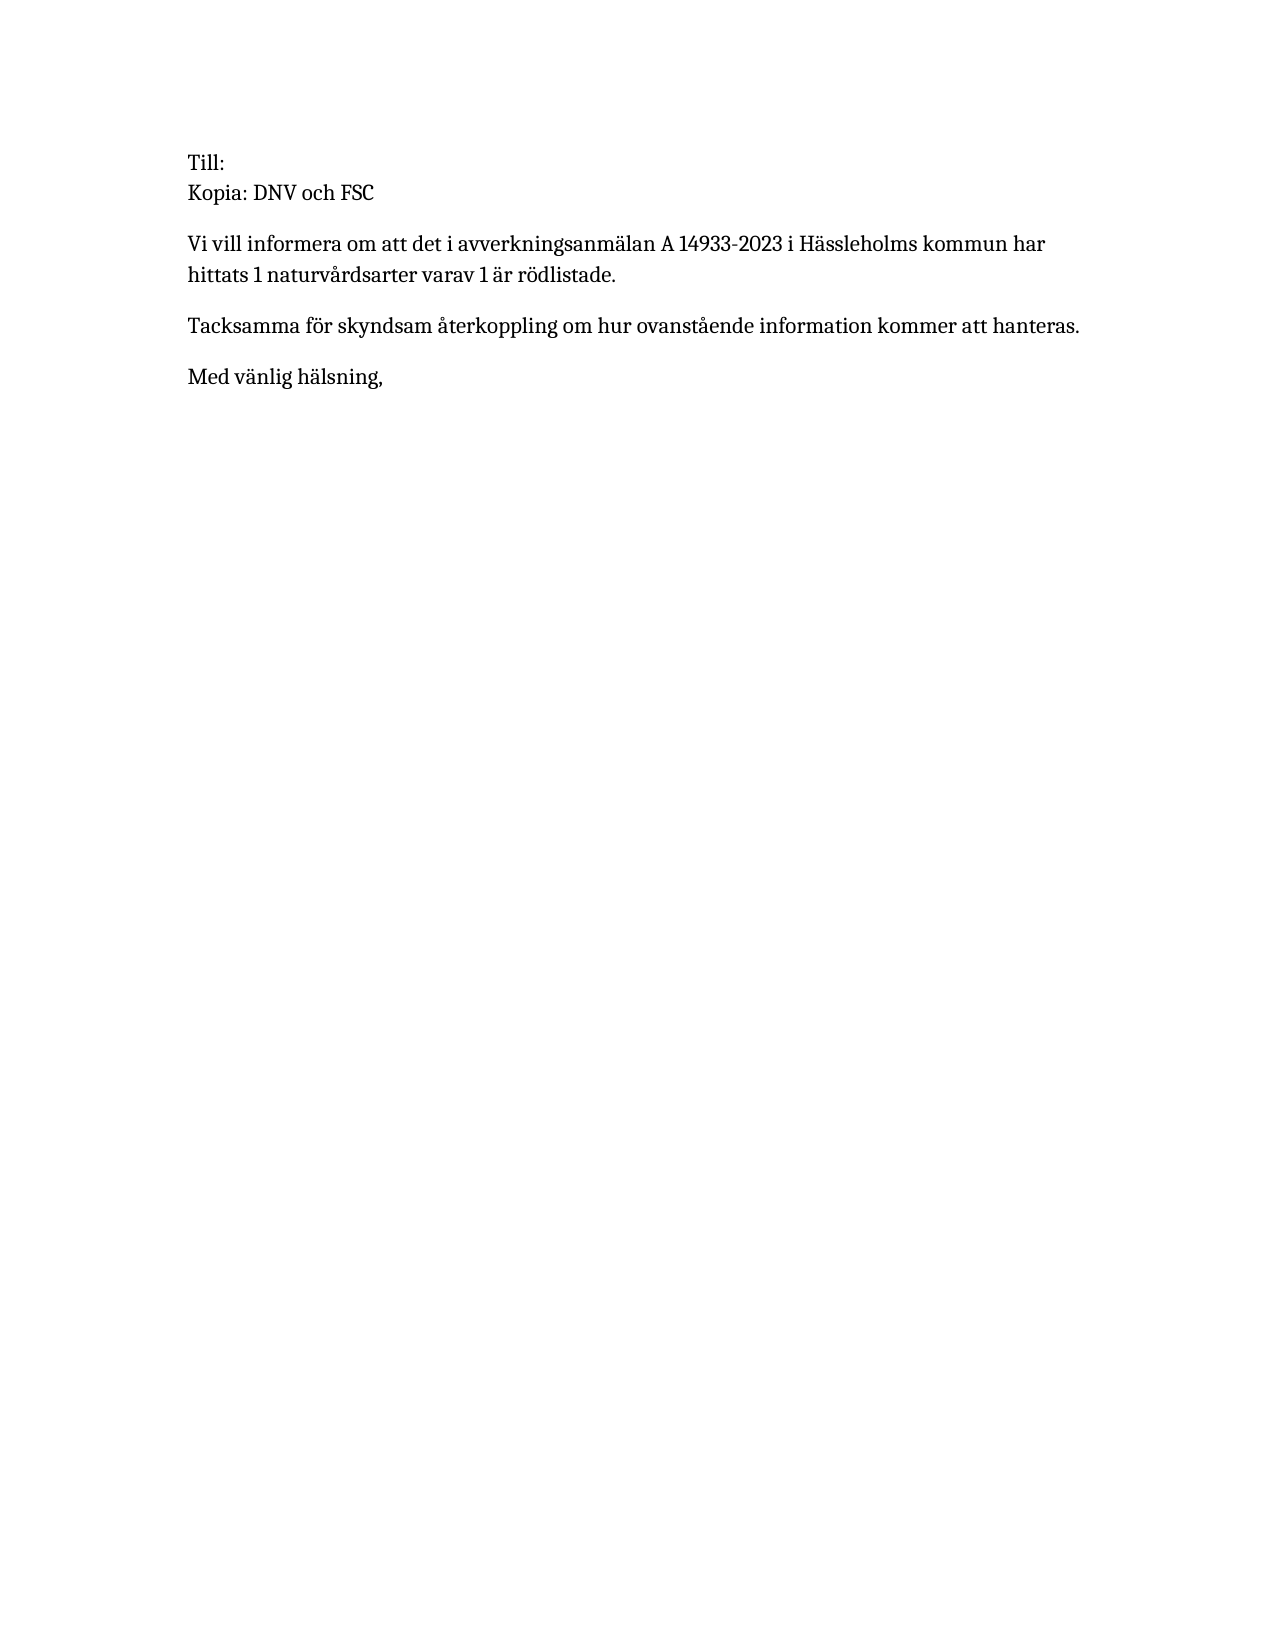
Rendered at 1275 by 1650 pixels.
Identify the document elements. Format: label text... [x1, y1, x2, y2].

text Vi vill informera om att det i avverkningsanmälan A 14933-2023 i Hässleholms kommun har hittats 1 naturvårdsarter varav 1 är rödlistade. [187, 231, 1087, 288]
text Till: Kopia: DNV och FSC [187, 150, 1087, 207]
text Med vänlig hälsning, [187, 363, 1087, 420]
text Tacksamma för skyndsam återkoppling om hur ovanstående information kommer att hanteras. [187, 312, 1087, 339]
